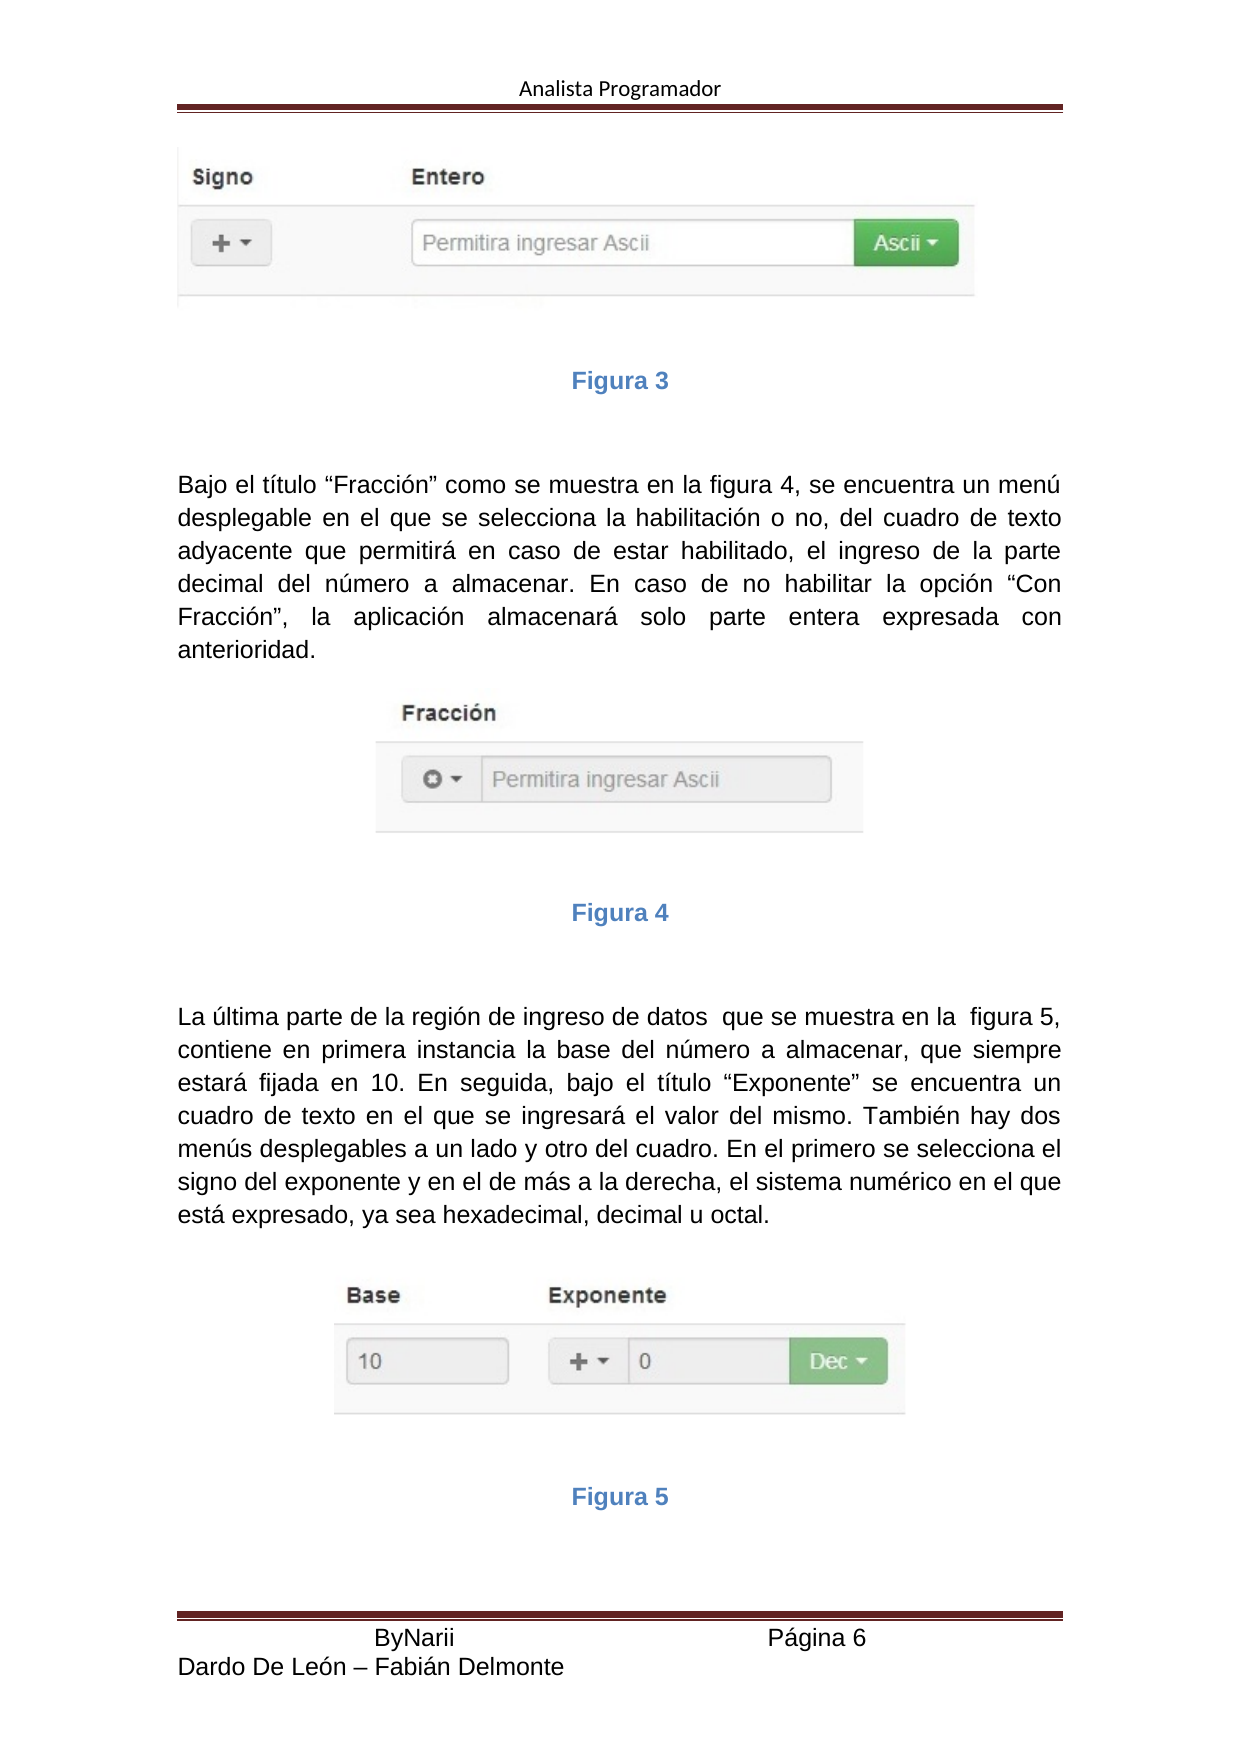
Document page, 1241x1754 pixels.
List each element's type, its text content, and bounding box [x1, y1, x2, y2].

text Bajo el título “Fracción” como se muestra en la figura 4, se encuentra un menú desplegable en el que se selecciona la habilitación o no, del cuadro de texto adyacente que permitirá en caso de estar habilitado, el ingreso de la parte decimal del número a almacenar. En caso de no habilitar la opción “Con Fracción”, la aplicación almacenará solo parte entera expresada con anterioridad. [177, 470, 1063, 664]
text Figura 3 [177, 366, 1063, 395]
text Figura 5 [177, 1482, 1063, 1510]
text La última parte de la región de ingreso de datos que se muestra en la figura 5, contiene en primera instancia la base del número a almacenar, que siempre estará fijada en 10. En seguida, bajo el título “Exponente” se encuentra un cuadro de texto en el que se ingresará el valor del mismo. También hay dos menús desplegables a un lado y otro del cuadro. En el primero se selecciona el signo del exponente y en el de más a la derecha, el sistema numérico en el que está expresado, ya sea hexadecimal, decimal u octal. [177, 1002, 1063, 1228]
picture [177, 147, 981, 342]
picture [334, 1253, 907, 1457]
picture [375, 688, 865, 874]
text Figura 4 [177, 898, 1063, 927]
